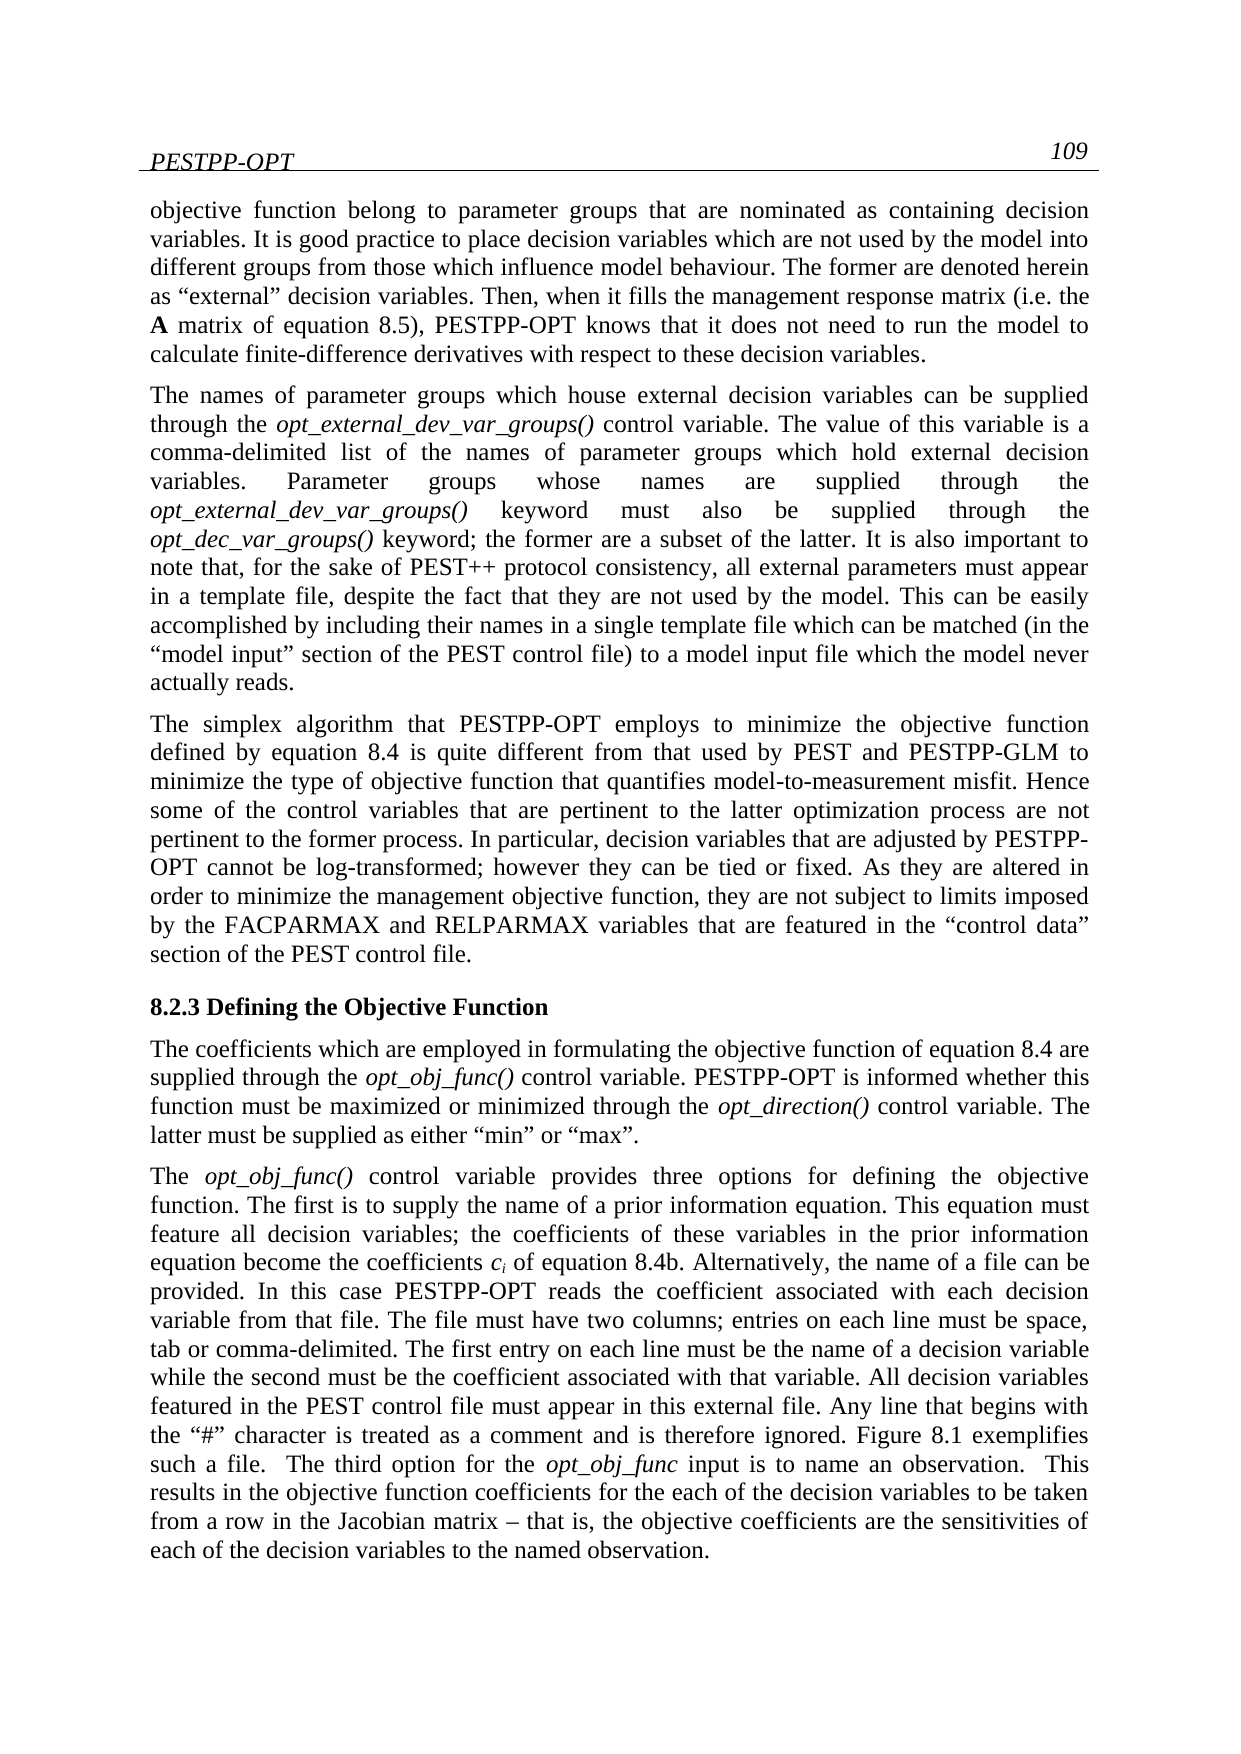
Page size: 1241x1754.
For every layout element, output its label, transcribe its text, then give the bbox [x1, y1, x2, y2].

text The coefficients which are employed in formulating the objective function of equation 8.4 are supplied through the opt_obj_func() control variable. PESTPP-OPT is informed whether this function must be maximized or minimized through the opt_direction() control variable. The latter must be supplied as either “min” or “max”. [150, 1034, 1090, 1149]
text The simplex algorithm that PESTPP-OPT employs to minimize the objective function defined by equation 8.4 is quite different from that used by PEST and PESTPP-GLM to minimize the type of objective function that quantifies model-to-measurement misfit. Hence some of the control variables that are pertinent to the latter optimization process are not pertinent to the former process. In particular, decision variables that are adjusted by PESTPP-OPT cannot be log-transformed; however they can be tied or fixed. As they are altered in order to minimize the management objective function, they are not subject to limits imposed by the FACPARMAX and RELPARMAX variables that are featured in the “control data” section of the PEST control file. [150, 709, 1090, 967]
text The opt_obj_func() control variable provides three options for defining the objective function. The first is to supply the name of a prior information equation. This equation must feature all decision variables; the coefficients of these variables in the prior information equation become the coefficients ci of equation 8.4b. Alternatively, the name of a file can be provided. In this case PESTPP-OPT reads the coefficient associated with each decision variable from that file. The file must have two columns; entries on each line must be space, tab or comma-delimited. The first entry on each line must be the name of a decision variable while the second must be the coefficient associated with that variable. All decision variables featured in the PEST control file must appear in this external file. Any line that begins with the “#” character is treated as a comment and is therefore ignored. Figure 8.1 exemplifies such a file. The third option for the opt_obj_func input is to name an observation. This results in the objective function coefficients for the each of the decision variables to be taken from a row in the Jacobian matrix – that is, the objective coefficients are the sensitivities of each of the decision variables to the named observation. [150, 1161, 1090, 1564]
subtitle 8.2.3 Defining the Objective Function [150, 992, 1090, 1021]
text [150, 195, 1090, 367]
text The names of parameter groups which house external decision variables can be supplied through the opt_external_dev_var_groups() control variable. The value of this variable is a comma-delimited list of the names of parameter groups which hold external decision variables. Parameter groups whose names are supplied through the opt_external_dev_var_groups() keyword must also be supplied through the opt_dec_var_groups() keyword; the former are a subset of the latter. It is also important to note that, for the sake of PEST++ protocol consistency, all external parameters must appear in a template file, despite the fact that they are not used by the model. This can be easily accomplished by including their names in a single template file which can be matched (in the “model input” section of the PEST control file) to a model input file which the model never actually reads. [150, 380, 1090, 696]
